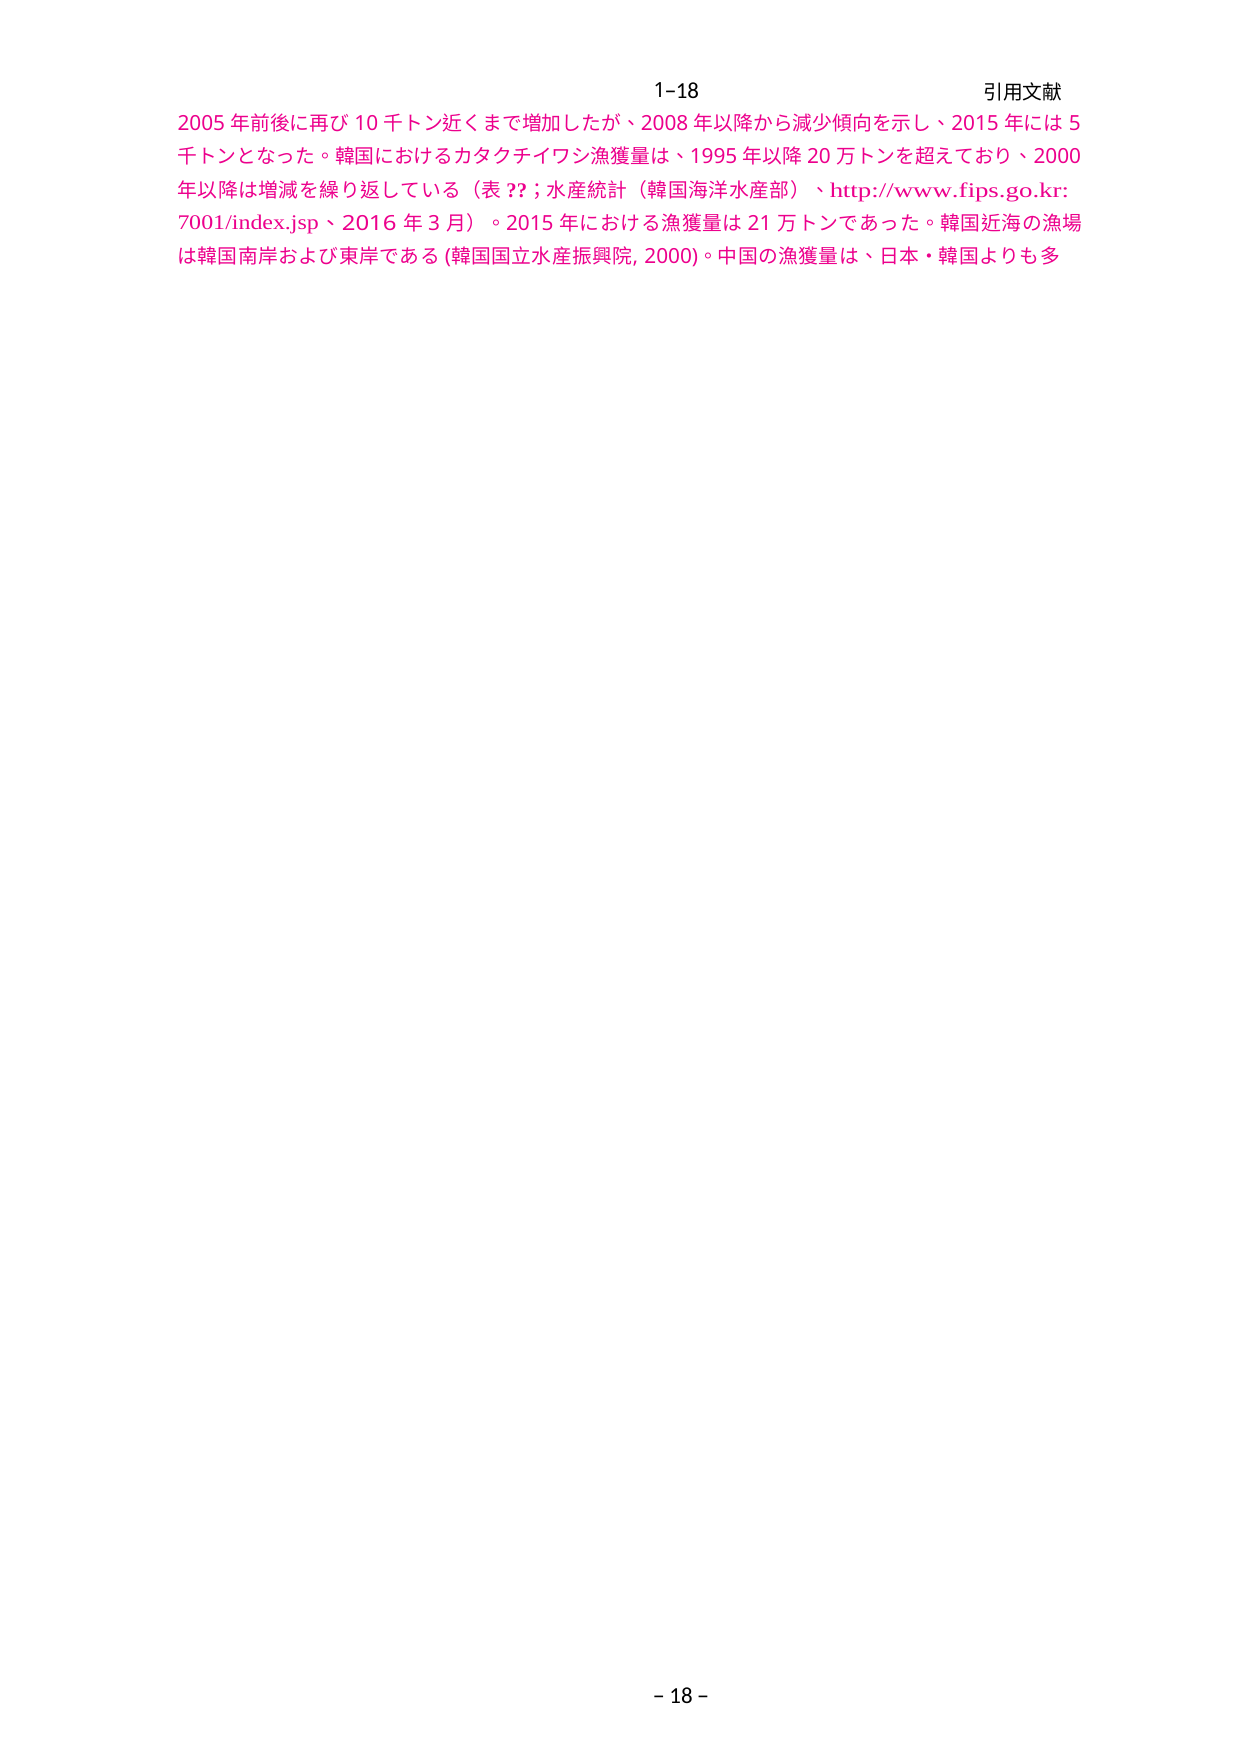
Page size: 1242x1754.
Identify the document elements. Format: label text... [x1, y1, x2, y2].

text 千トンとなった。韓国におけるカタクチイワシ漁獲量は、1995 年以降 20 万トンを超えており、2000 [177, 136, 1087, 169]
text 7001/index.jsp、2016 年 3 月）。2015 年における漁獲量は 21 万トンであった。韓国近海の漁場 [177, 201, 1087, 236]
text 年以降は増減を繰り返している（表 ??；水産統計（韓国海洋水産部）、http://www.fips.go.kr: [177, 169, 1087, 201]
text は韓国南岸および東岸である (韓国国立水産振興院, 2000)。中国の漁獲量は、日本・韓国よりも多 [177, 236, 1087, 269]
text 2005 年前後に再び 10 千トン近くまで増加したが、2008 年以降から減少傾向を示し、2015 年には 5 [177, 103, 1087, 136]
